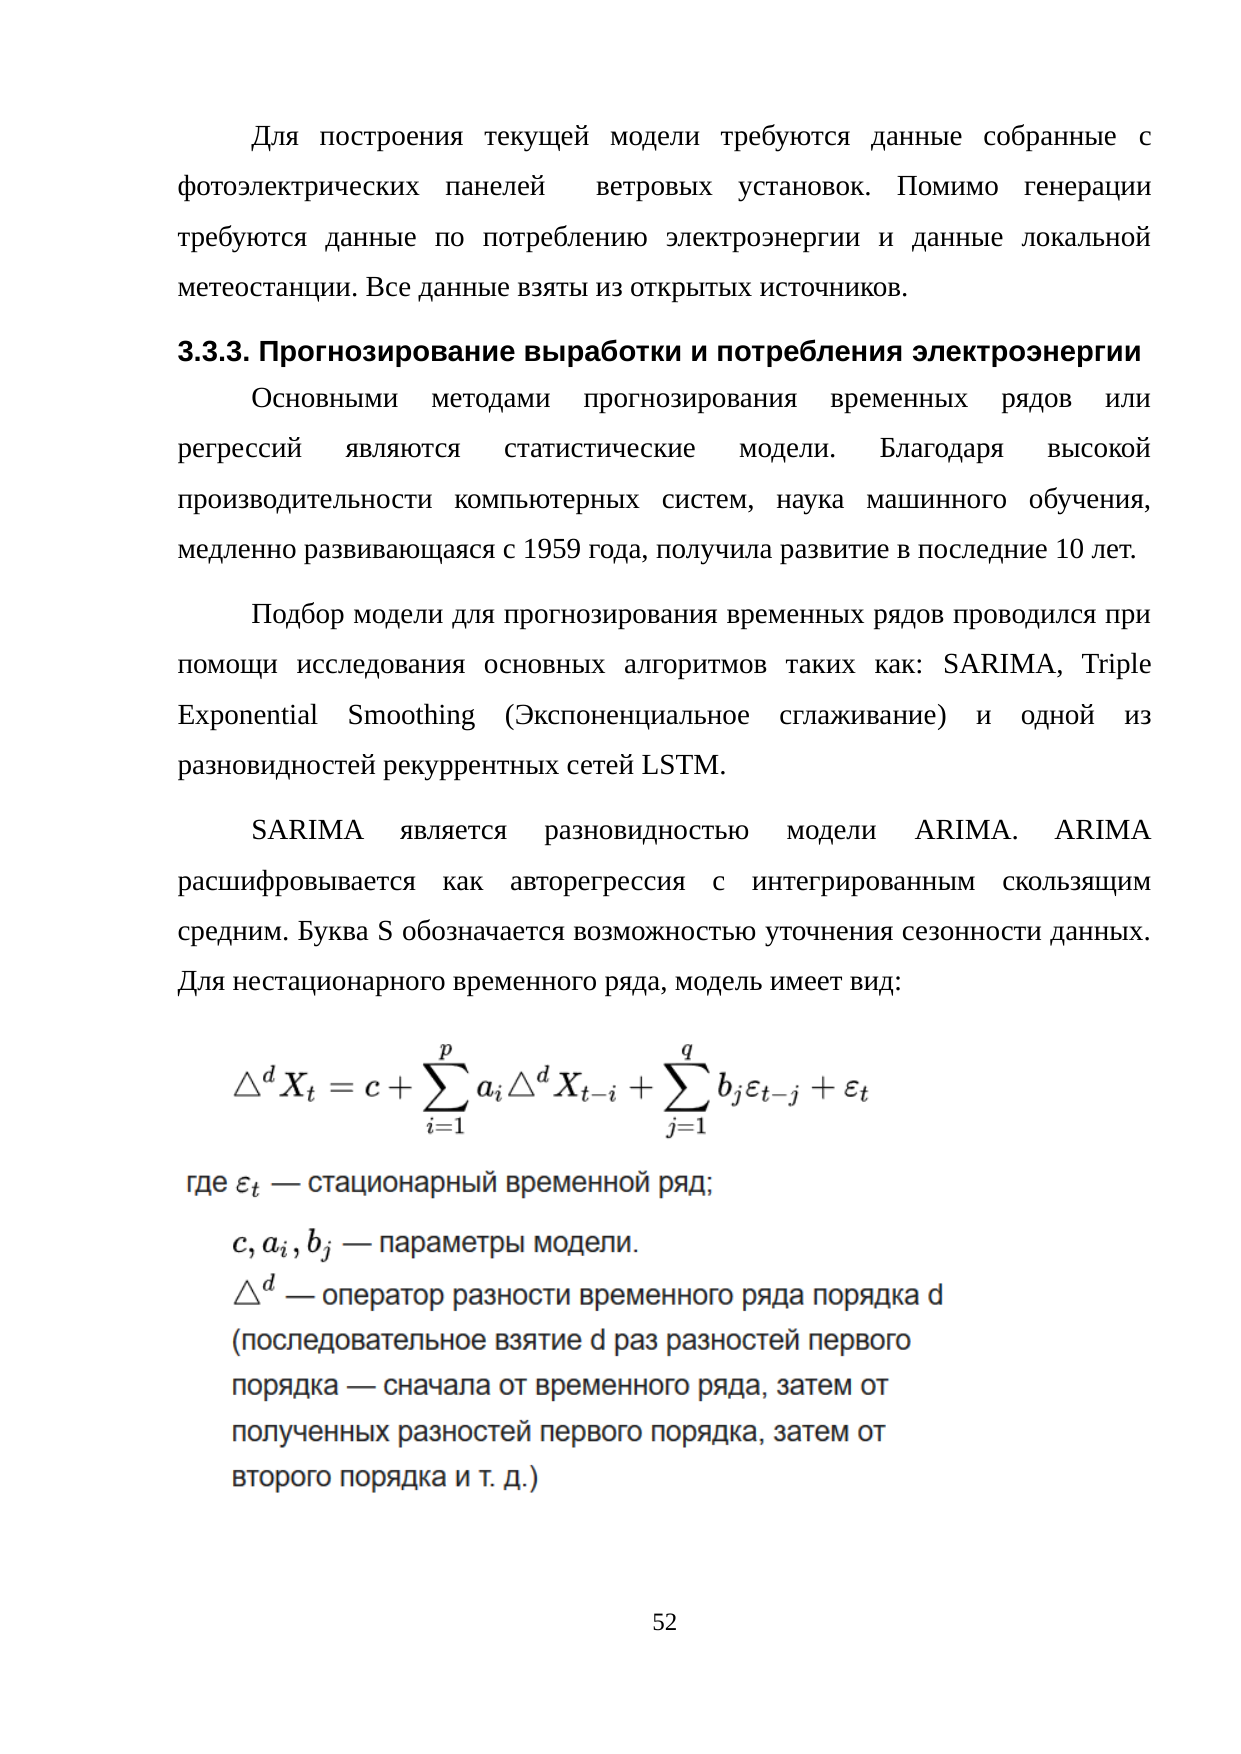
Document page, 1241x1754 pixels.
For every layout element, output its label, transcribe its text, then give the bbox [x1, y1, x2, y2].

subtitle 3.3.3. Прогнозирование выработки и потребления электроэнергии [177, 334, 1152, 368]
text Подбор модели для прогнозирования временных рядов проводился при помощи исследования основных алгоритмов таких как: SARIMA, Triple Exponential Smoothing (Экспоненциальное сглаживание) и одной из разновидностей рекуррентных сетей LSTM. [177, 596, 1152, 781]
text Основными методами прогнозирования временных рядов или регрессий являются статистические модели. Благодаря высокой производительности компьютерных систем, наука машинного обучения, медленно развивающаяся с 1959 года, получила развитие в последние 10 лет. [177, 380, 1152, 565]
text Для построения текущей модели требуются данные собранные с фотоэлектрических панелей ветровых установок. Помимо генерации требуются данные по потреблению электроэнергии и данные локальной метеостанции. Все данные взяты из открытых источников. [177, 118, 1152, 303]
text SARIMA является разновидностью модели ARIMA. ARIMA расшифровывается как авторегрессия с интегрированным скользящим средним. Буква S обозначается возможностью уточнения сезонности данных. Для нестационарного временного ряда, модель имеет вид: [177, 812, 1152, 997]
picture [177, 1028, 966, 1514]
